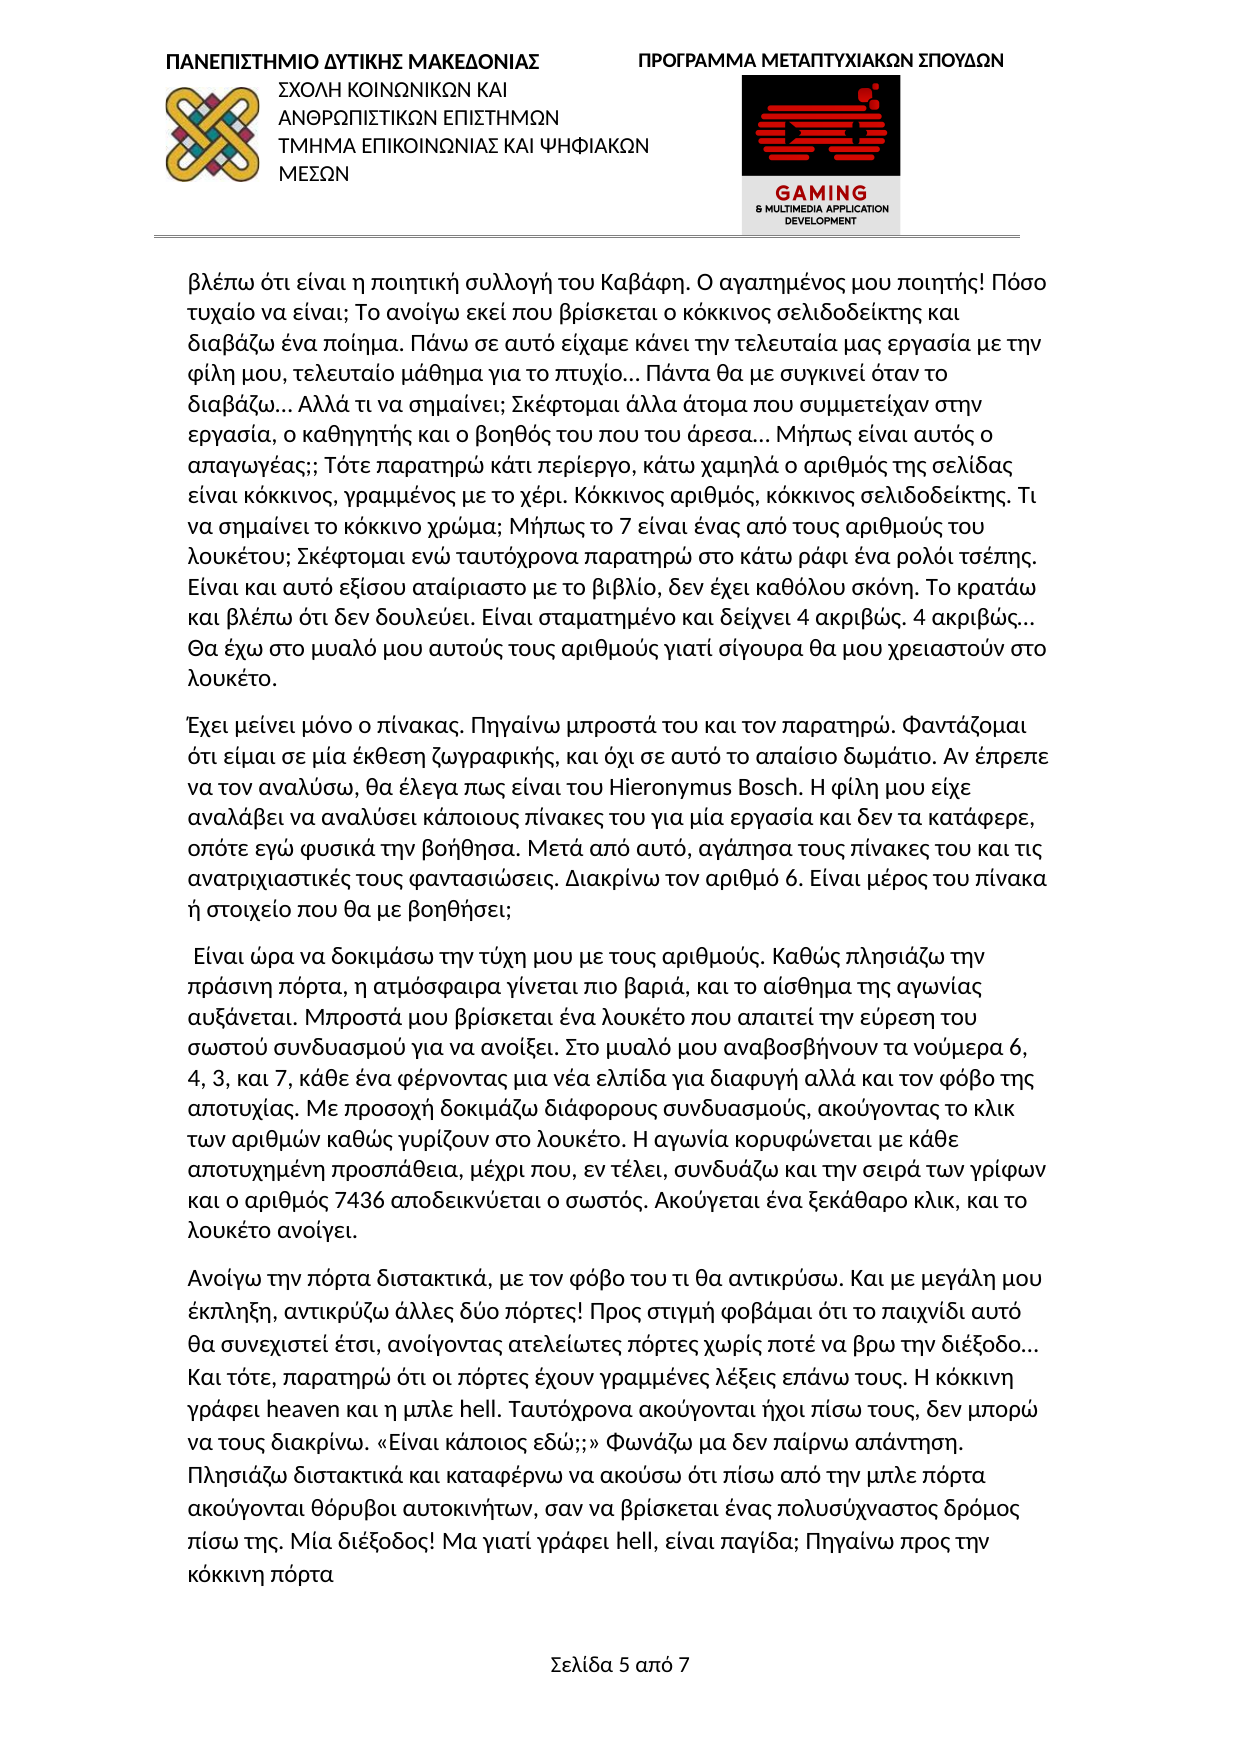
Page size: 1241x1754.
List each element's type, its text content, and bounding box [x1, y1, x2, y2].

text Ανοίγω την πόρτα διστακτικά, με τον φόβο του τι θα αντικρύσω. Και με μεγάλη μου έκπληξη, αντικρύζω άλλες δύο πόρτες! Προς στιγμή φοβάμαι ότι το παιχνίδι αυτό θα συνεχιστεί έτσι, ανοίγοντας ατελείωτες πόρτες χωρίς ποτέ να βρω την διέξοδο… Και τότε, παρατηρώ ότι οι πόρτες έχουν γραμμένες λέξεις επάνω τους. Η κόκκινη γράφει heaven και η μπλε hell. Ταυτόχρονα ακούγονται ήχοι πίσω τους, δεν μπορώ να τους διακρίνω. «Είναι κάποιος εδώ;;» Φωνάζω μα δεν παίρνω απάντηση. Πλησιάζω διστακτικά και καταφέρνω να ακούσω ότι πίσω από την μπλε πόρτα ακούγονται θόρυβοι αυτοκινήτων, σαν να βρίσκεται ένας πολυσύχναστος δρόμος πίσω της. Μία διέξοδος! Μα γιατί γράφει hell, είναι παγίδα; Πηγαίνω προς την κόκκινη πόρτα [187, 1262, 1053, 1589]
text Είναι ώρα να δοκιμάσω την τύχη μου με τους αριθμούς. Καθώς πλησιάζω την πράσινη πόρτα, η ατμόσφαιρα γίνεται πιο βαριά, και το αίσθημα της αγωνίας αυξάνεται. Μπροστά μου βρίσκεται ένα λουκέτο που απαιτεί την εύρεση του σωστού συνδυασμού για να ανοίξει. Στο μυαλό μου αναβοσβήνουν τα νούμερα 6, 4, 3, και 7, κάθε ένα φέρνοντας μια νέα ελπίδα για διαφυγή αλλά και τον φόβο της αποτυχίας. Με προσοχή δοκιμάζω διάφορους συνδυασμούς, ακούγοντας το κλικ των αριθμών καθώς γυρίζουν στο λουκέτο. Η αγωνία κορυφώνεται με κάθε αποτυχημένη προσπάθεια, μέχρι που, εν τέλει, συνδυάζω και την σειρά των γρίφων και ο αριθμός 7436 αποδεικνύεται ο σωστός. Ακούγεται ένα ξεκάθαρο κλικ, και το λουκέτο ανοίγει. [358, 940, 1053, 1245]
picture [741, 75, 901, 235]
picture [165, 87, 260, 182]
text Έχει μείνει μόνο ο πίνακας. Πηγαίνω μπροστά του και τον παρατηρώ. Φαντάζομαι ότι είμαι σε μία έκθεση ζωγραφικής, και όχι σε αυτό το απαίσιο δωμάτιο. Αν έπρεπε να τον αναλύσω, θα έλεγα πως είναι του Hieronymus Bosch. Η φίλη μου είχε αναλάβει να αναλύσει κάποιους πίνακες του για μία εργασία και δεν τα κατάφερε, οπότε εγώ φυσικά την βοήθησα. Μετά από αυτό, αγάπησα τους πίνακες του και τις ανατριχιαστικές τους φαντασιώσεις. Διακρίνω τον αριθμό 6. Είναι μέρος του πίνακα ή στοιχείο που θα με βοηθήσει; [187, 710, 1053, 923]
